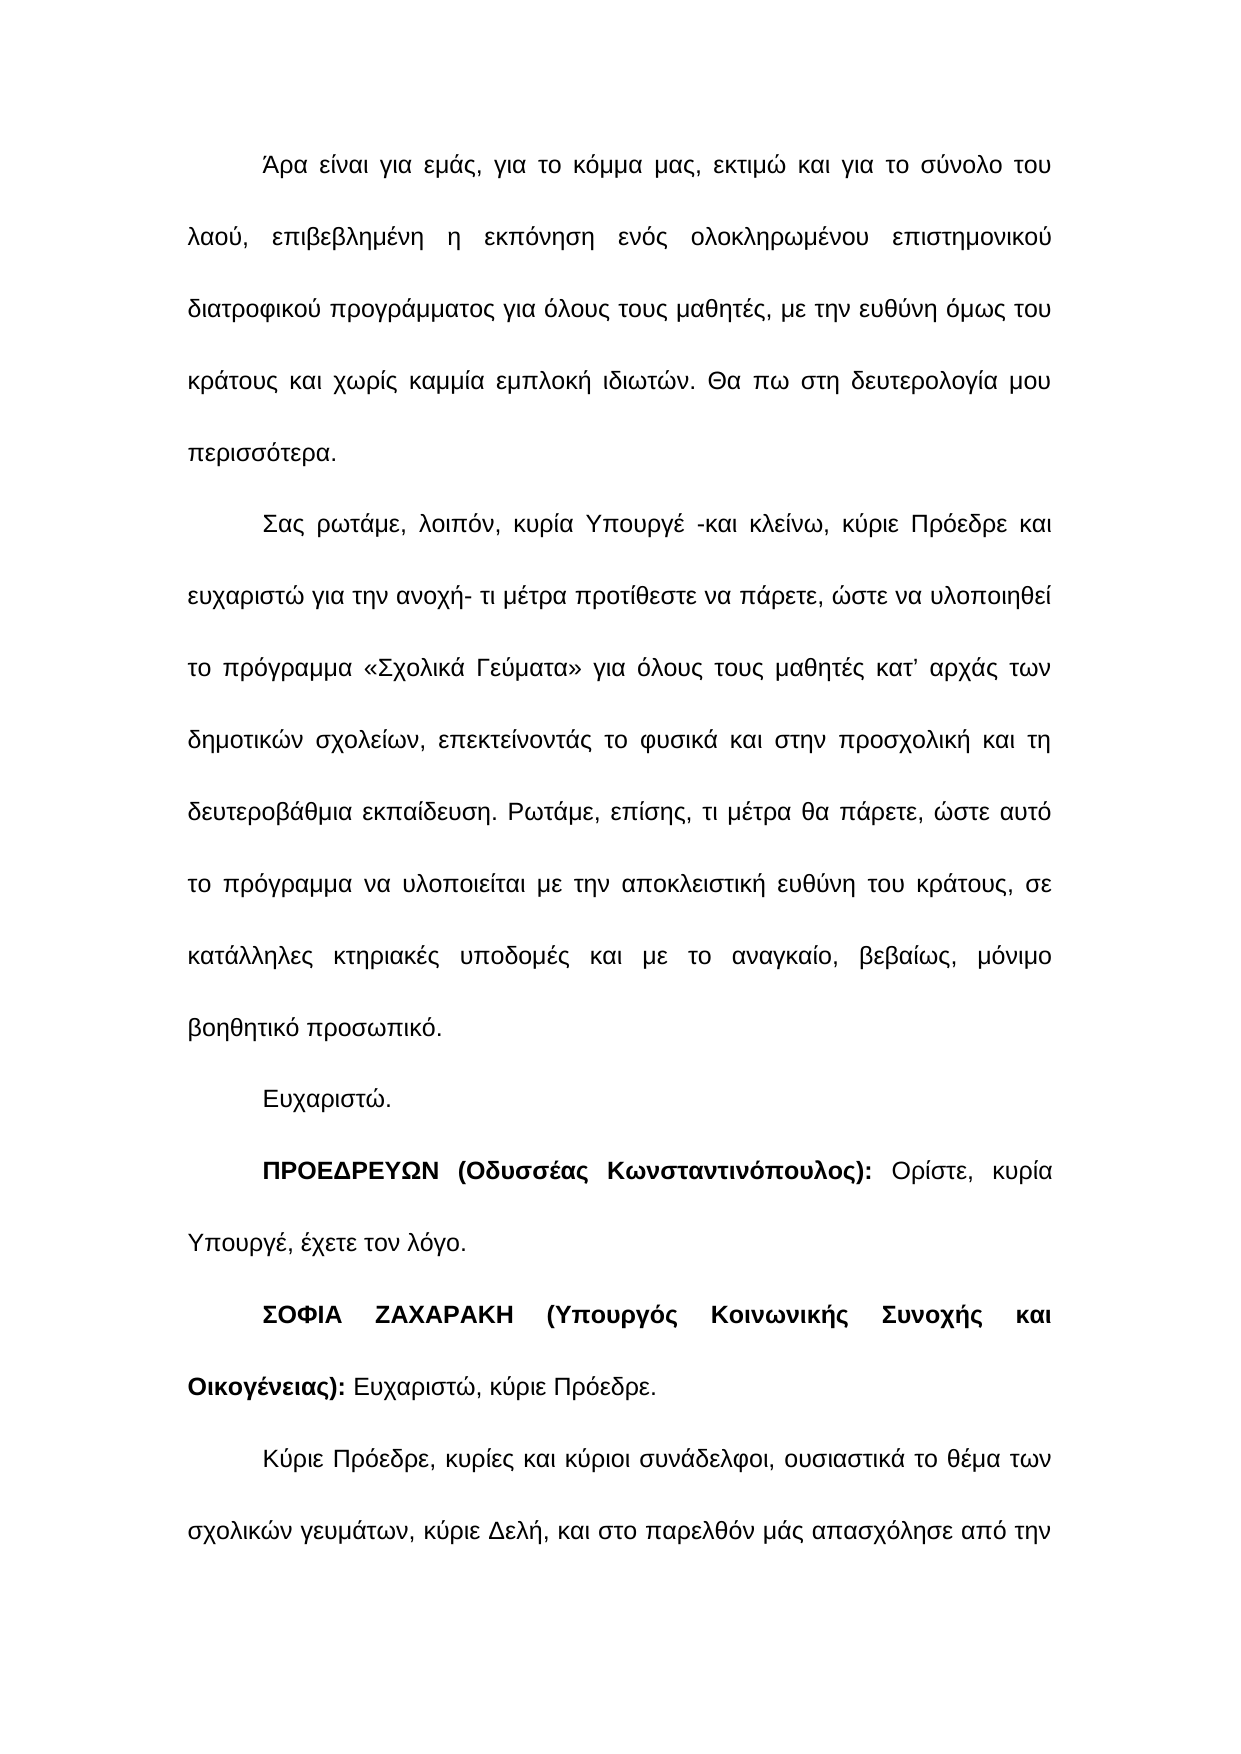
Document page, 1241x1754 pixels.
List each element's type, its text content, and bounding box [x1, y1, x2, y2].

text Σας ρωτάμε, λοιπόν, κυρία Υπουργέ -και κλείνω, κύριε Πρόεδρε και ευχαριστώ για την ανοχή- τι μέτρα προτίθεστε να πάρετε, ώστε να υλοποιηθεί το πρόγραμμα «Σχολικά Γεύματα» για όλους τους μαθητές κατ’ αρχάς των δημοτικών σχολείων, επεκτείνοντάς το φυσικά και στην προσχολική και τη δευτεροβάθμια εκπαίδευση. Ρωτάμε, επίσης, τι μέτρα θα πάρετε, ώστε αυτό το πρόγραμμα να υλοποιείται με την αποκλειστική ευθύνη του κράτους, σε κατάλληλες κτηριακές υποδομές και με το αναγκαίο, βεβαίως, μόνιμο βοηθητικό προσωπικό. [187, 509, 1053, 1041]
text Ευχαριστώ. [187, 1084, 1053, 1113]
text ΣΟΦΙΑ ΖΑΧΑΡΑΚΗ (Υπουργός Κοινωνικής Συνοχής και Οικογένειας): Ευχαριστώ, κύριε Πρόεδρε. [187, 1300, 1053, 1401]
text Άρα είναι για εμάς, για το κόμμα μας, εκτιμώ και για το σύνολο του λαού, επιβεβλημένη η εκπόνηση ενός ολοκληρωμένου επιστημονικού διατροφικού προγράμματος για όλους τους μαθητές, με την ευθύνη όμως του κράτους και χωρίς καμμία εμπλοκή ιδιωτών. Θα πω στη δευτερολογία μου περισσότερα. [187, 150, 1053, 466]
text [187, 1444, 1053, 1544]
text ΠΡΟΕΔΡΕΥΩΝ (Οδυσσέας Κωνσταντινόπουλος): Ορίστε, κυρία Υπουργέ, έχετε τον λόγο. [187, 1156, 1053, 1257]
